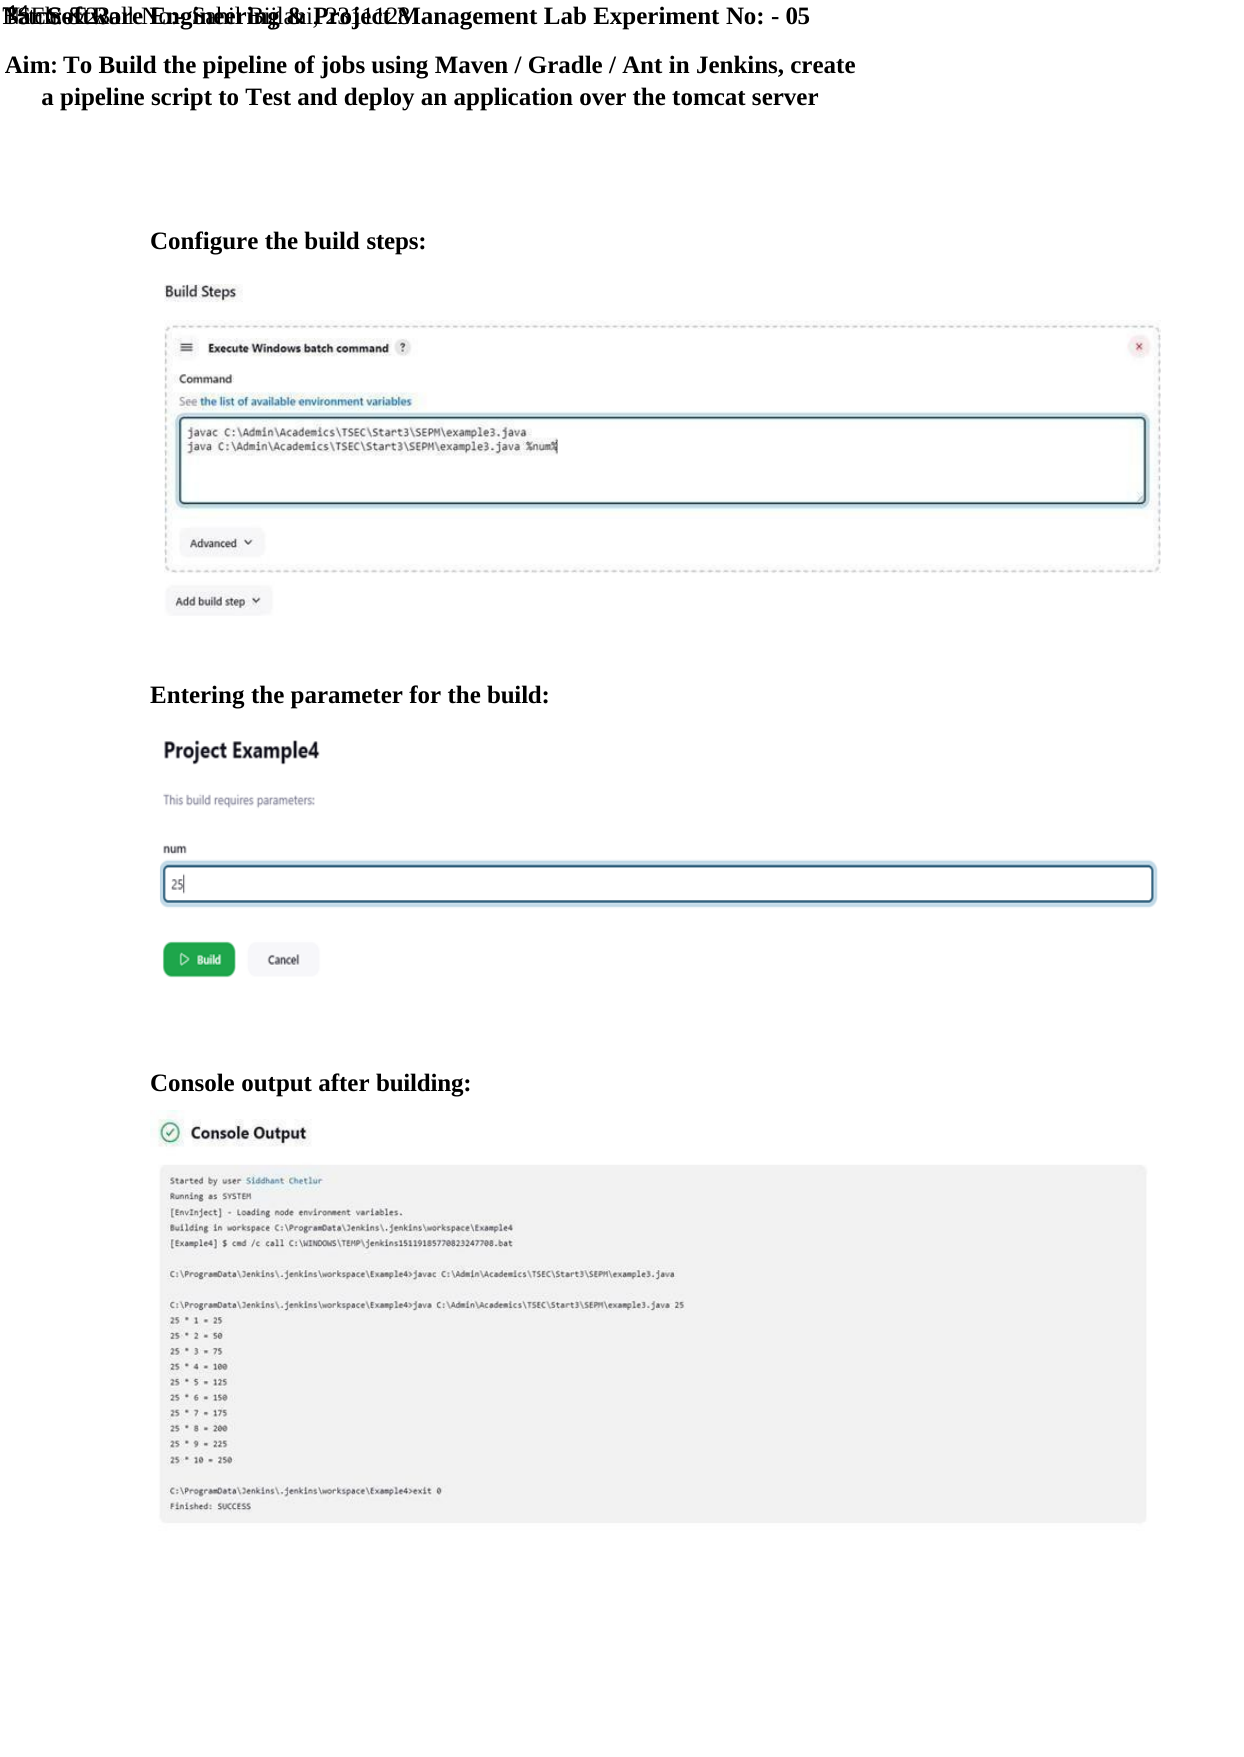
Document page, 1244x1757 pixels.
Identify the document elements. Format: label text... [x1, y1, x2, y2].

text Console output after building: [150, 1068, 1214, 1097]
text Configure the build steps: [150, 226, 1214, 255]
picture [150, 1110, 1149, 1531]
picture [159, 740, 1158, 978]
picture [164, 284, 1161, 616]
text Entering the parameter for the build: [150, 680, 1214, 709]
